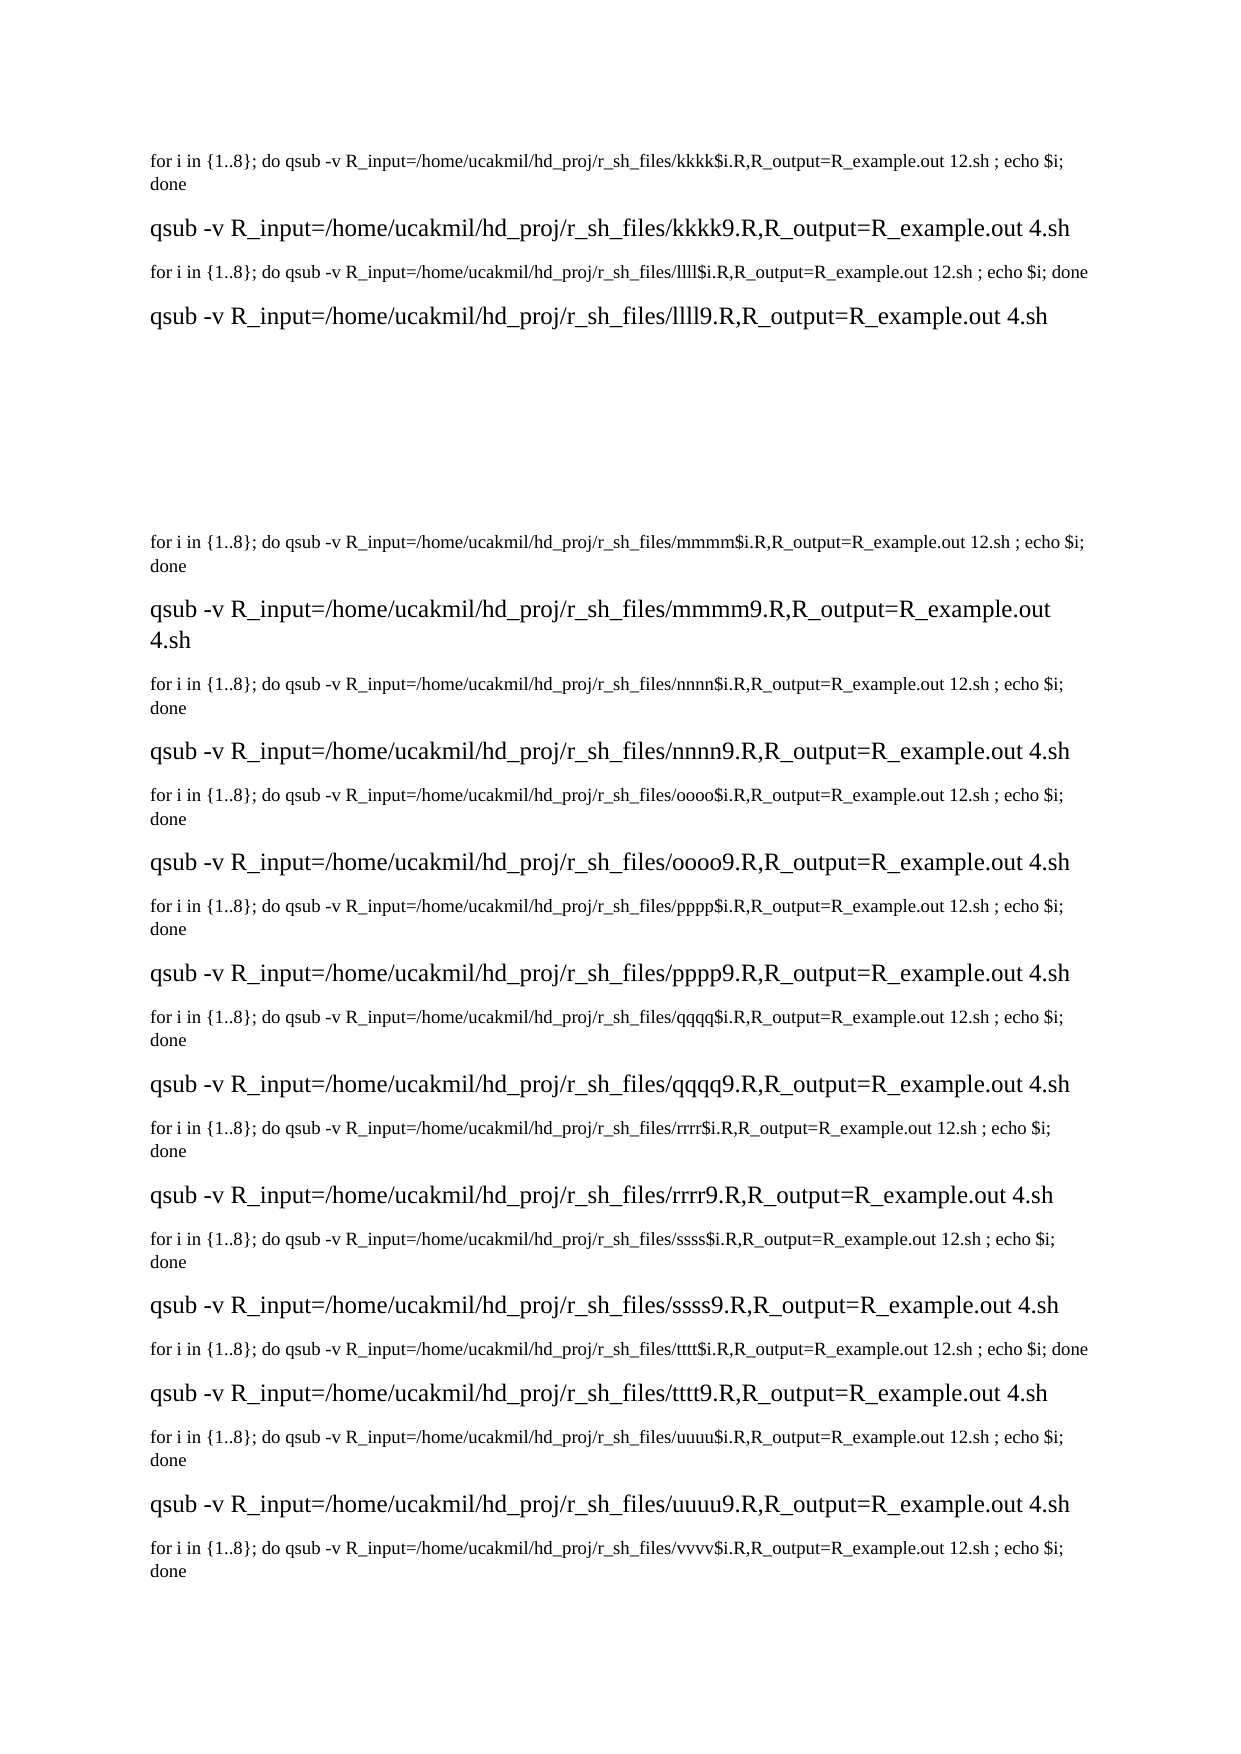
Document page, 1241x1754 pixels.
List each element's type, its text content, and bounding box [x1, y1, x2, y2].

text for i in {1..8}; do qsub -v R_input=/home/ucakmil/hd_proj/r_sh_files/kkkk$i.R,R_output=R_example.out 12.sh ; echo $i; done [150, 150, 1090, 195]
text for i in {1..8}; do qsub -v R_input=/home/ucakmil/hd_proj/r_sh_files/ssss$i.R,R_output=R_example.out 12.sh ; echo $i; done [150, 1227, 1090, 1272]
text qsub -v R_input=/home/ucakmil/hd_proj/r_sh_files/nnnn9.R,R_output=R_example.out 4.sh [150, 736, 1090, 765]
text for i in {1..8}; do qsub -v R_input=/home/ucakmil/hd_proj/r_sh_files/vvvv$i.R,R_output=R_example.out 12.sh ; echo $i; done [150, 1537, 1090, 1582]
text for i in {1..8}; do qsub -v R_input=/home/ucakmil/hd_proj/r_sh_files/llll$i.R,R_output=R_example.out 12.sh ; echo $i; done [150, 261, 1090, 282]
text for i in {1..8}; do qsub -v R_input=/home/ucakmil/hd_proj/r_sh_files/rrrr$i.R,R_output=R_example.out 12.sh ; echo $i; done [150, 1117, 1090, 1161]
text qsub -v R_input=/home/ucakmil/hd_proj/r_sh_files/qqqq9.R,R_output=R_example.out 4.sh [150, 1069, 1090, 1098]
text for i in {1..8}; do qsub -v R_input=/home/ucakmil/hd_proj/r_sh_files/pppp$i.R,R_output=R_example.out 12.sh ; echo $i; done [150, 895, 1090, 940]
text qsub -v R_input=/home/ucakmil/hd_proj/r_sh_files/kkkk9.R,R_output=R_example.out 4.sh [150, 213, 1090, 242]
text for i in {1..8}; do qsub -v R_input=/home/ucakmil/hd_proj/r_sh_files/nnnn$i.R,R_output=R_example.out 12.sh ; echo $i; done [150, 673, 1090, 718]
text qsub -v R_input=/home/ucakmil/hd_proj/r_sh_files/ssss9.R,R_output=R_example.out 4.sh [150, 1291, 1090, 1319]
text for i in {1..8}; do qsub -v R_input=/home/ucakmil/hd_proj/r_sh_files/qqqq$i.R,R_output=R_example.out 12.sh ; echo $i; done [150, 1006, 1090, 1051]
text qsub -v R_input=/home/ucakmil/hd_proj/r_sh_files/uuuu9.R,R_output=R_example.out 4.sh [150, 1489, 1090, 1518]
text for i in {1..8}; do qsub -v R_input=/home/ucakmil/hd_proj/r_sh_files/oooo$i.R,R_output=R_example.out 12.sh ; echo $i; done [150, 784, 1090, 829]
text qsub -v R_input=/home/ucakmil/hd_proj/r_sh_files/llll9.R,R_output=R_example.out 4.sh [150, 301, 1090, 329]
text qsub -v R_input=/home/ucakmil/hd_proj/r_sh_files/mmmm9.R,R_output=R_example.out 4.sh [150, 594, 1090, 654]
text qsub -v R_input=/home/ucakmil/hd_proj/r_sh_files/rrrr9.R,R_output=R_example.out 4.sh [150, 1180, 1090, 1208]
text for i in {1..8}; do qsub -v R_input=/home/ucakmil/hd_proj/r_sh_files/mmmm$i.R,R_output=R_example.out 12.sh ; echo $i; done [150, 531, 1090, 576]
text for i in {1..8}; do qsub -v R_input=/home/ucakmil/hd_proj/r_sh_files/uuuu$i.R,R_output=R_example.out 12.sh ; echo $i; done [150, 1426, 1090, 1471]
text qsub -v R_input=/home/ucakmil/hd_proj/r_sh_files/pppp9.R,R_output=R_example.out 4.sh [150, 958, 1090, 987]
text qsub -v R_input=/home/ucakmil/hd_proj/r_sh_files/oooo9.R,R_output=R_example.out 4.sh [150, 847, 1090, 876]
text for i in {1..8}; do qsub -v R_input=/home/ucakmil/hd_proj/r_sh_files/tttt$i.R,R_output=R_example.out 12.sh ; echo $i; done [150, 1338, 1090, 1360]
text qsub -v R_input=/home/ucakmil/hd_proj/r_sh_files/tttt9.R,R_output=R_example.out 4.sh [150, 1378, 1090, 1407]
